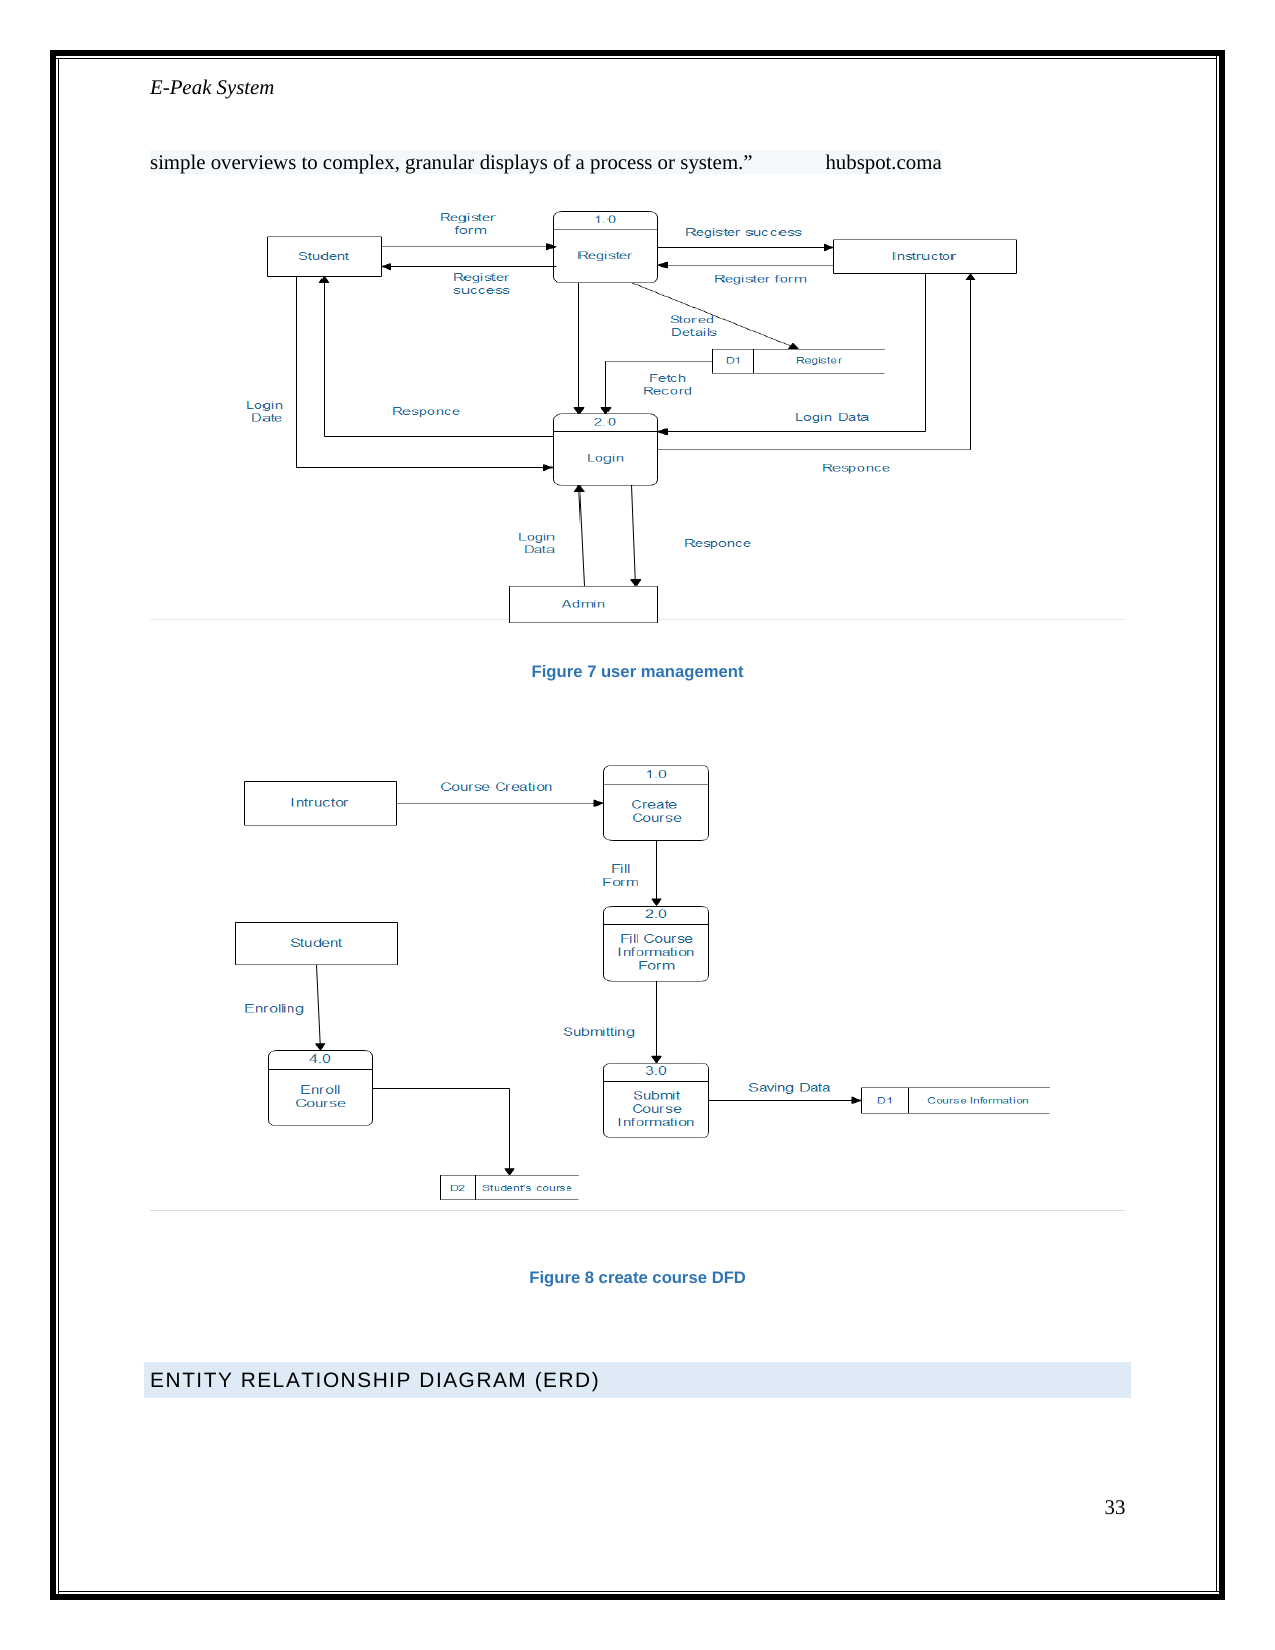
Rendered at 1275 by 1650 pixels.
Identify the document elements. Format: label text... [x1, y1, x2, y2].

subtitle entity relationship diagram (ERD) [150, 1368, 1125, 1392]
picture [150, 744, 1125, 1212]
text Figure 7 user management [150, 662, 1125, 681]
text Figure 8 create course DFD [150, 1267, 1125, 1287]
picture [150, 177, 1125, 646]
